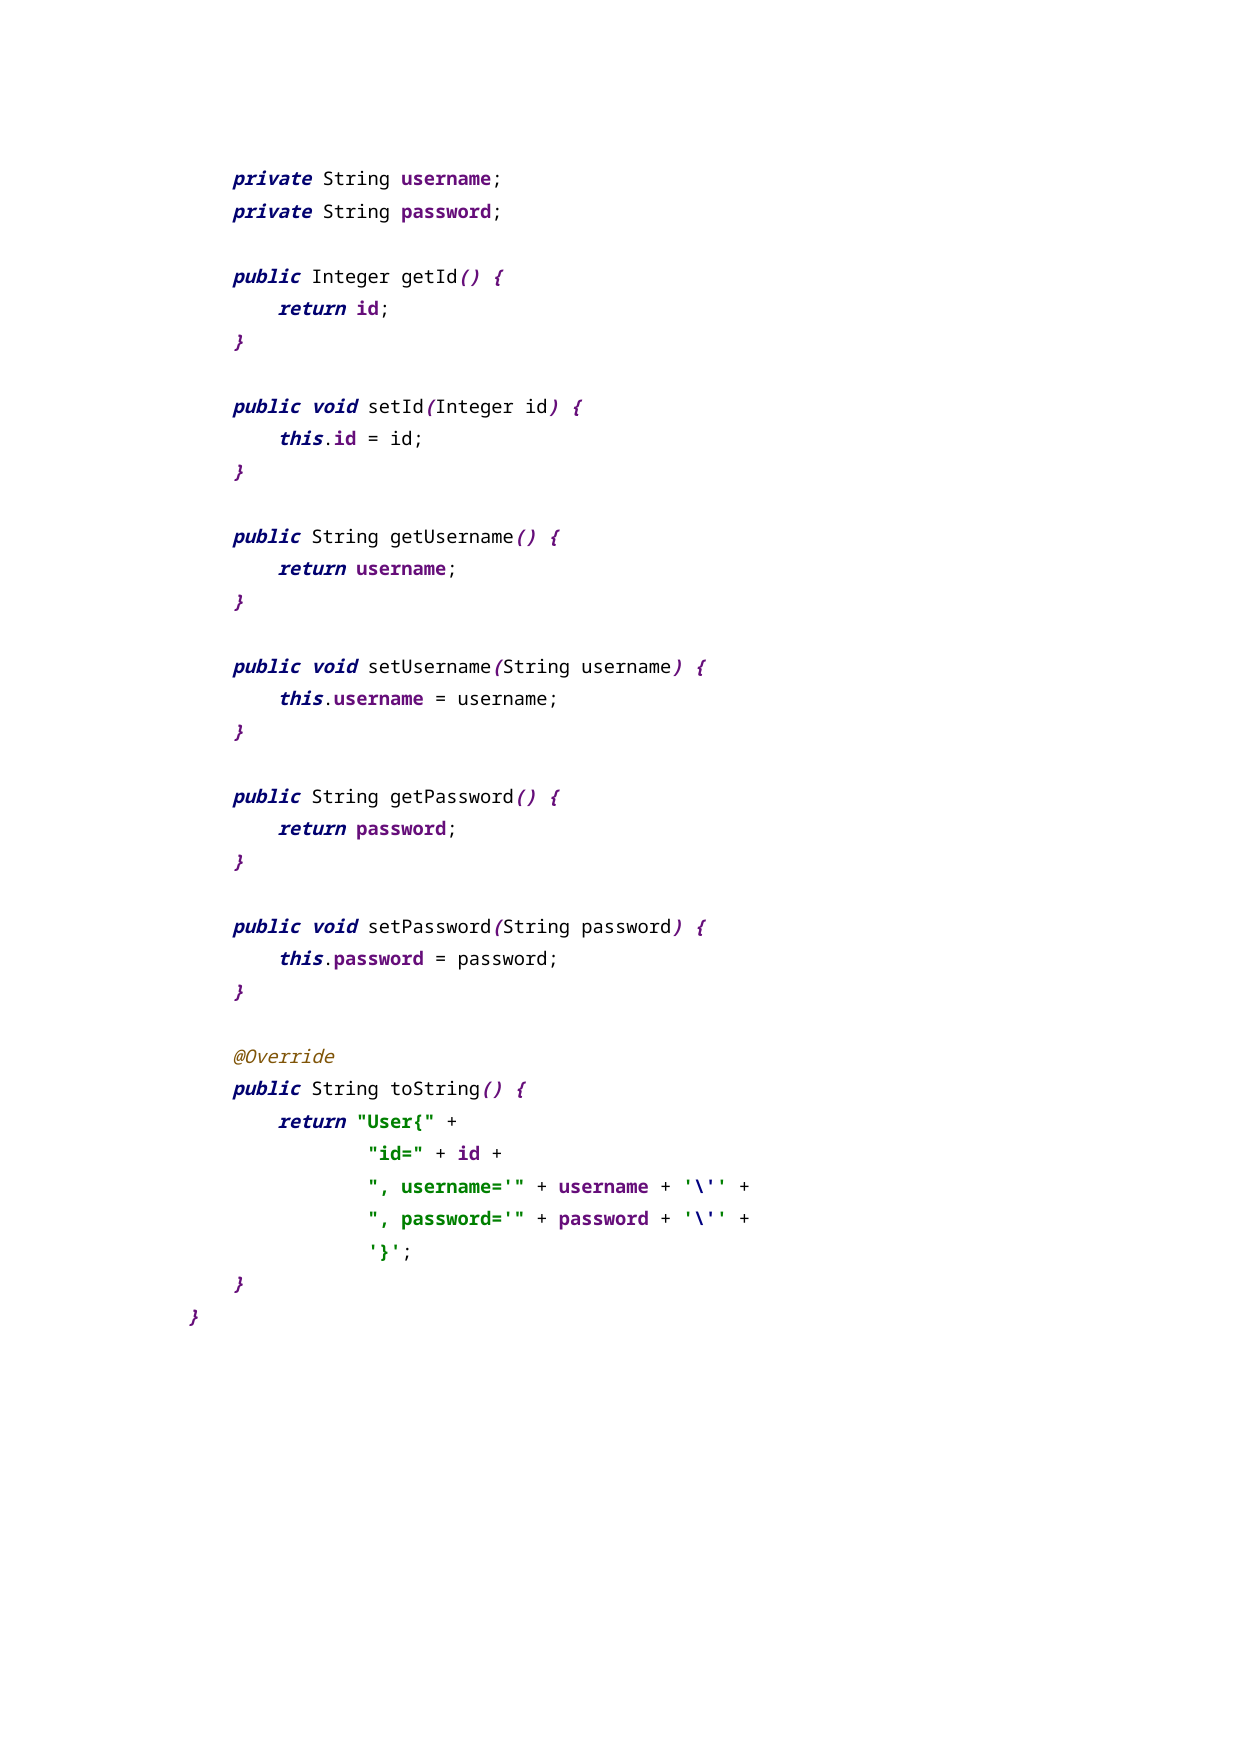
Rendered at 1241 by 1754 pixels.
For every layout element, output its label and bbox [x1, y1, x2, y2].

text [187, 162, 1053, 1332]
